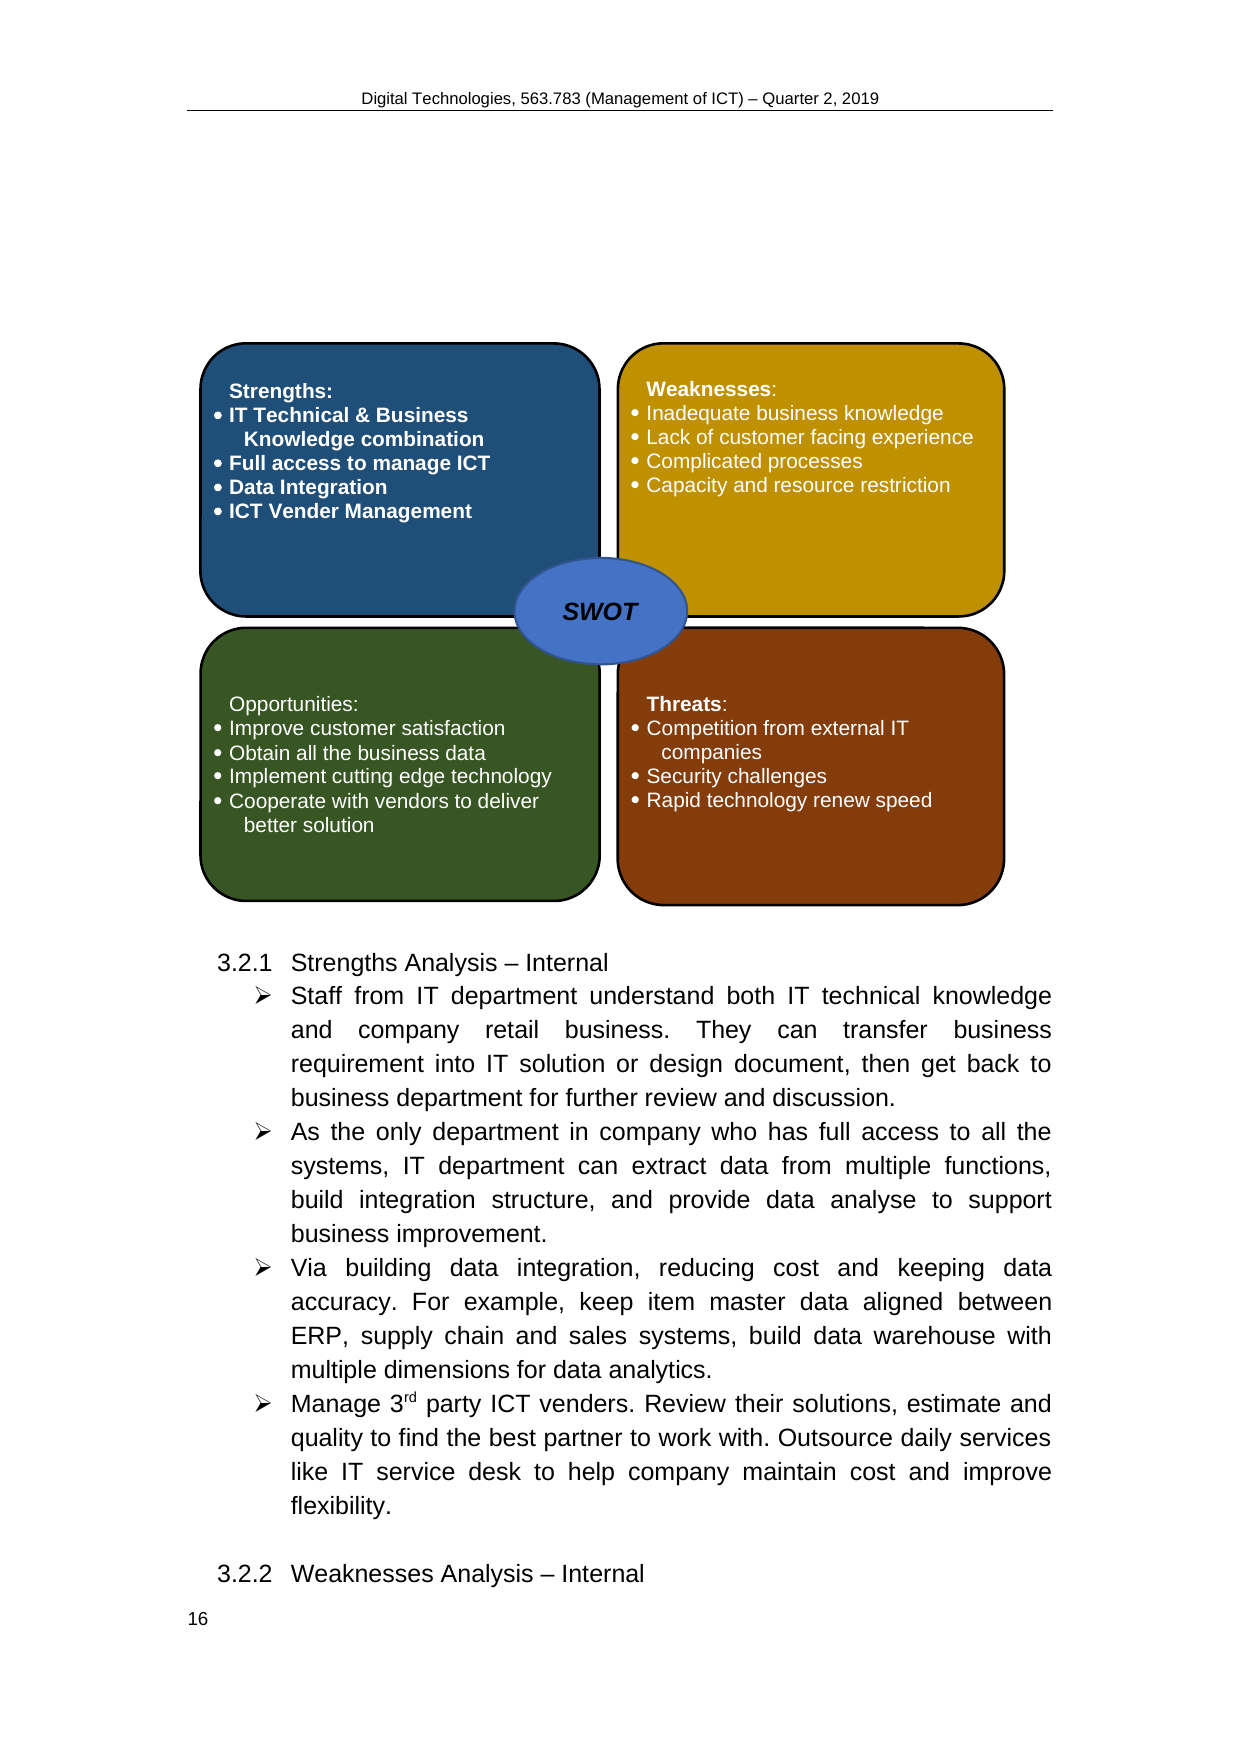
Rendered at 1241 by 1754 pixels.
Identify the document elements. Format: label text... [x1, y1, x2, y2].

list Staff from IT department understand both IT technical knowledge and company retail business. They can transfer business requirement into IT solution or design document, then get back to business department for further review and discussion. [253, 979, 1053, 1115]
list Via building data integration, reducing cost and keeping data accuracy. For example, keep item master data aligned between ERP, supply chain and sales systems, build data warehouse with multiple dimensions for data analytics. [253, 1251, 1053, 1386]
list Strengths Analysis – Internal [217, 945, 1053, 979]
list Manage 3rd party ICT venders. Review their solutions, estimate and quality to find the best partner to work with. Outsource daily services like IT service desk to help company maintain cost and improve flexibility. [253, 1386, 1053, 1522]
list Weaknesses Analysis – Internal [217, 1556, 1053, 1590]
list As the only department in company who has full access to all the systems, IT department can extract data from multiple functions, build integration structure, and provide data analyse to support business improvement. [253, 1115, 1053, 1251]
